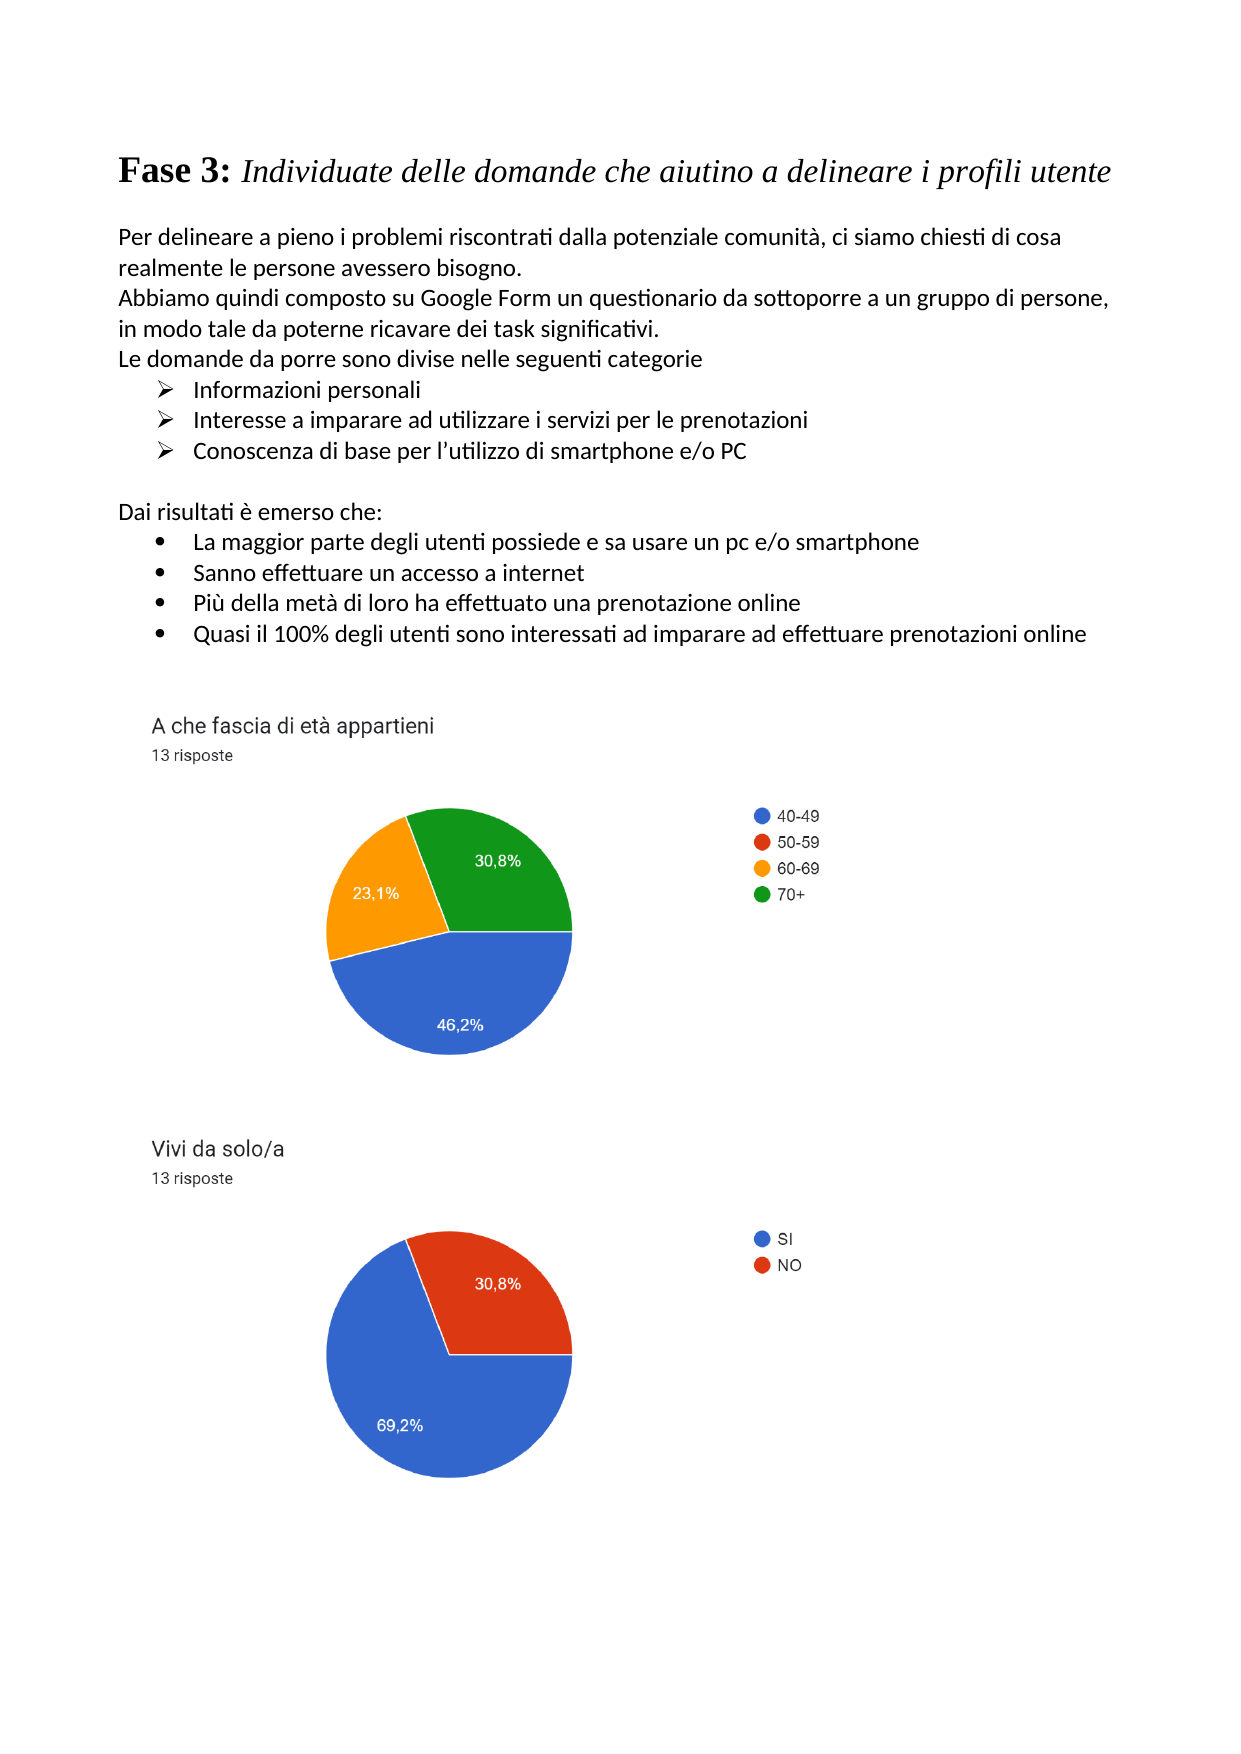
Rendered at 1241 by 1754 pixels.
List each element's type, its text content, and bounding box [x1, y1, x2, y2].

list La maggior parte degli utenti possiede e sa usare un pc e/o smartphone [156, 526, 1122, 557]
text Dai risultati è emerso che: [118, 496, 1122, 526]
list Informazioni personali [156, 374, 1122, 404]
text Per delineare a pieno i problemi riscontrati dalla potenziale comunità, ci siamo chiesti di cosa realmente le persone avessero bisogno. [118, 221, 1122, 282]
picture [118, 679, 1123, 1525]
text Fase 3: Individuate delle domande che aiutino a delineare i profili utente [118, 148, 1122, 191]
list Interesse a imparare ad utilizzare i servizi per le prenotazioni [156, 404, 1122, 435]
list Quasi il 100% degli utenti sono interessati ad imparare ad effettuare prenotazioni online [156, 618, 1122, 648]
list Più della metà di loro ha effettuato una prenotazione online [156, 587, 1122, 618]
text Abbiamo quindi composto su Google Form un questionario da sottoporre a un gruppo di persone, in modo tale da poterne ricavare dei task significativi. [118, 282, 1122, 343]
text Le domande da porre sono divise nelle seguenti categorie [118, 343, 1122, 374]
list Conoscenza di base per l’utilizzo di smartphone e/o PC [156, 435, 1122, 465]
list Sanno effettuare un accesso a internet [156, 557, 1122, 587]
